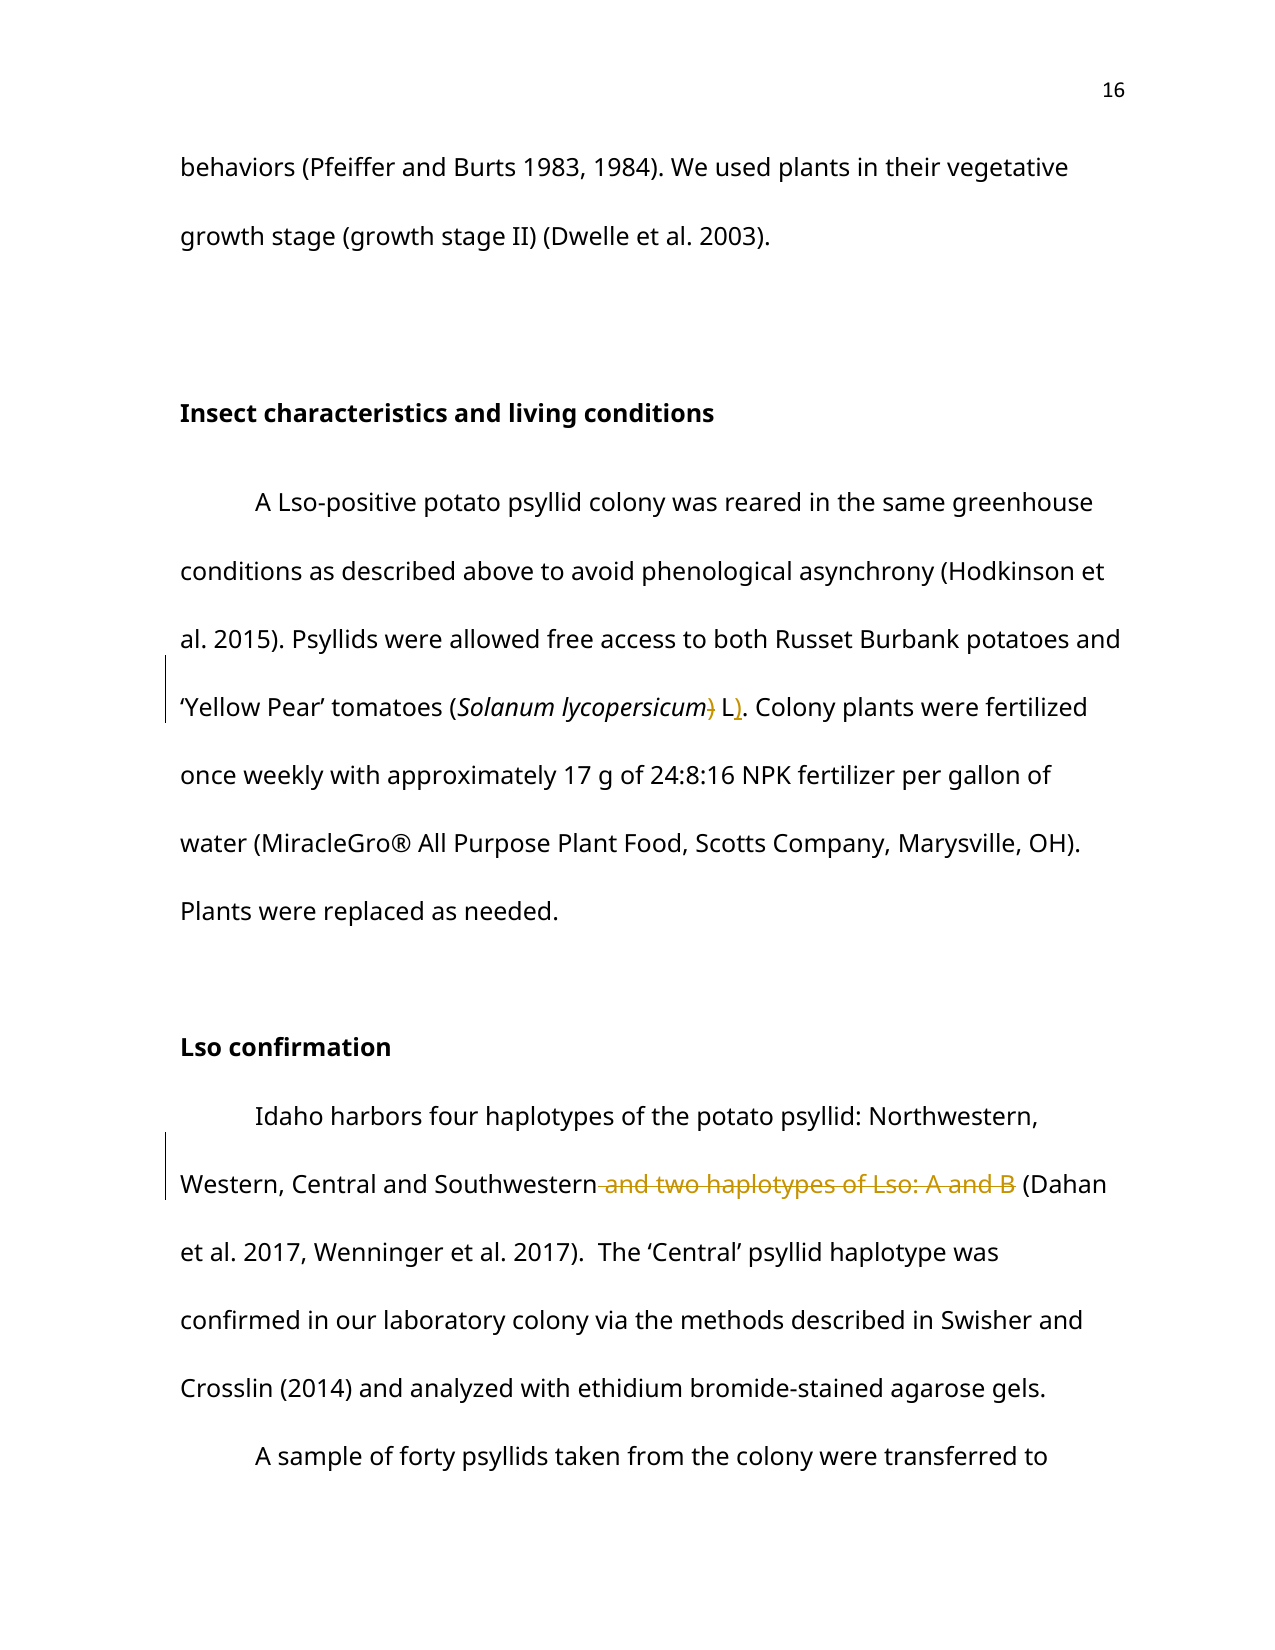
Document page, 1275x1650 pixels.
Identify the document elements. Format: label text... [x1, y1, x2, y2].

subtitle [180, 150, 1125, 252]
text Lso confirmation [180, 1030, 1125, 1064]
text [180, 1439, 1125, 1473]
text A Lso-positive potato psyllid colony was reared in the same greenhouse conditions as described above to avoid phenological asynchrony (Hodkinson et al. 2015). Psyllids were allowed free access to both Russet Burbank potatoes and ‘Yellow Pear’ tomatoes (Solanum lycopersicum L. Colony plants were fertilized once weekly with approximately 17 g of 24:8:16 NPK fertilizer per gallon of water (MiracleGro® All Purpose Plant Food, Scotts Company, Marysville, OH). Plants were replaced as needed. [180, 485, 1125, 928]
subtitle Insect characteristics and living conditions [180, 396, 1125, 430]
text Idaho harbors four haplotypes of the potato psyllid: Northwestern, Western, Central and Southwestern (Dahan et al. 2017, Wenninger et al. 2017). The ‘Central’ psyllid haplotype was confirmed in our laboratory colony via the methods described in Swisher and Crosslin (2014) and analyzed with ethidium bromide-stained agarose gels. [180, 1098, 1125, 1405]
